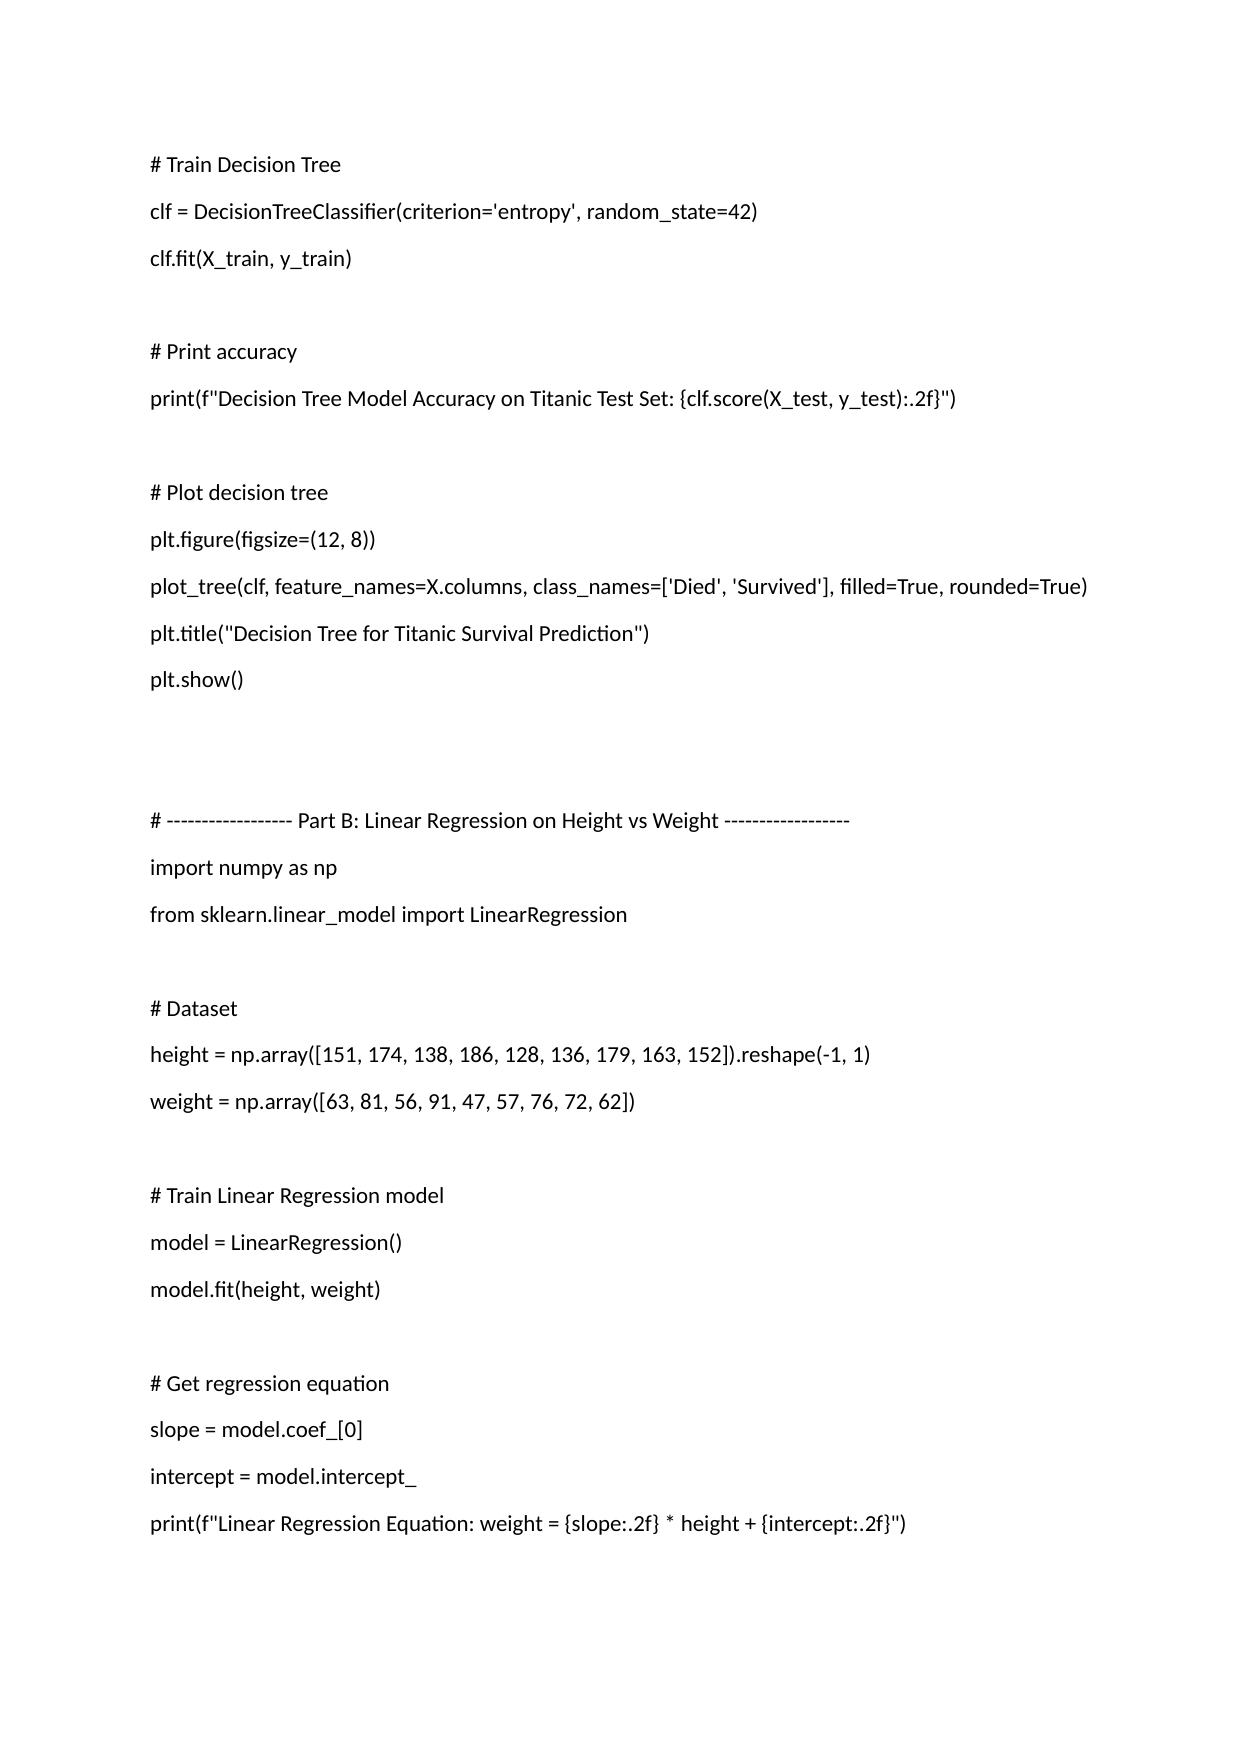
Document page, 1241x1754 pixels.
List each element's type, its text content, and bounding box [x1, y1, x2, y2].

text model = LinearRegression() [150, 1228, 1090, 1256]
text weight = np.array([63, 81, 56, 91, 47, 57, 76, 72, 62]) [150, 1087, 1090, 1116]
text # Dataset [150, 994, 1090, 1022]
text # Plot decision tree [150, 478, 1090, 506]
text slope = model.coef_[0] [150, 1416, 1090, 1444]
text plt.figure(figsize=(12, 8)) [150, 525, 1090, 553]
text height = np.array([151, 174, 138, 186, 128, 136, 179, 163, 152]).reshape(-1, 1) [150, 1041, 1090, 1069]
text # Get regression equation [150, 1369, 1090, 1397]
text plt.title("Decision Tree for Titanic Survival Prediction") [150, 619, 1090, 647]
text plot_tree(clf, feature_names=X.columns, class_names=['Died', 'Survived'], filled=True, rounded=True) [150, 572, 1090, 600]
text plt.show() [150, 666, 1090, 694]
text from sklearn.linear_model import LinearRegression [150, 900, 1090, 928]
text print(f"Linear Regression Equation: weight = {slope:.2f} * height + {intercept:.2f}") [150, 1509, 1090, 1537]
text clf = DecisionTreeClassifier(criterion='entropy', random_state=42) [150, 197, 1090, 225]
text # Train Decision Tree [150, 150, 1090, 178]
text # Train Linear Regression model [150, 1181, 1090, 1209]
text # ------------------ Part B: Linear Regression on Height vs Weight ------------------ [150, 806, 1090, 834]
text print(f"Decision Tree Model Accuracy on Titanic Test Set: {clf.score(X_test, y_test):.2f}") [150, 384, 1090, 412]
text # Print accuracy [150, 337, 1090, 366]
text clf.fit(X_train, y_train) [150, 244, 1090, 272]
text intercept = model.intercept_ [150, 1462, 1090, 1491]
text import numpy as np [150, 853, 1090, 881]
text model.fit(height, weight) [150, 1275, 1090, 1303]
